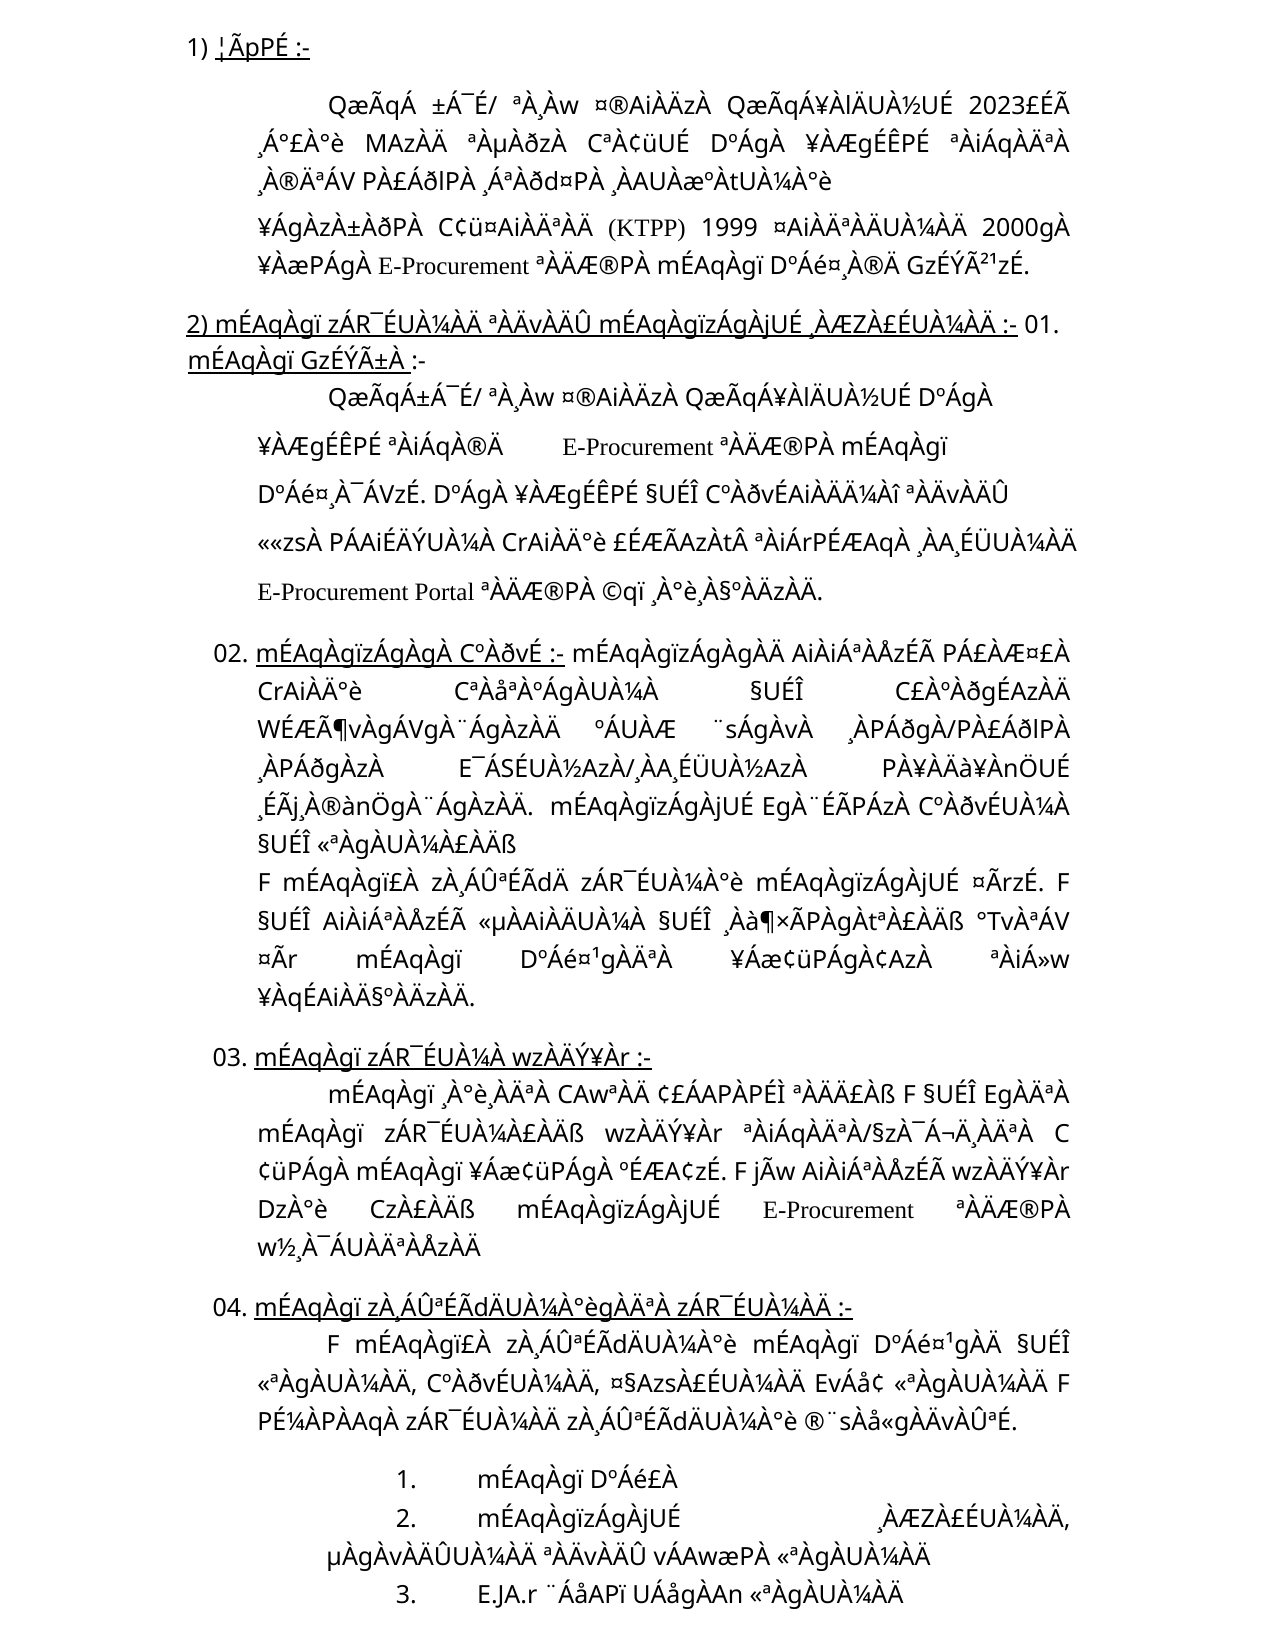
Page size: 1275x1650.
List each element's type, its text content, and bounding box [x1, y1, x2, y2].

text F mÉAqÀgï£À zÀ¸ÁÛªÉÃdÄUÀ¼À°è mÉAqÀgï DºÁé¤¹gÀÄ §UÉÎ «ªÀgÀUÀ¼ÀÄ, CºÀðvÉUÀ¼ÀÄ, ¤§AzsÀ£ÉUÀ¼ÀÄ EvÁå¢ «ªÀgÀUÀ¼ÀÄ F PÉ¼ÀPÀAqÀ zÁR¯ÉUÀ¼ÀÄ zÀ¸ÁÛªÉÃdÄUÀ¼À°è ®¨sÀå«gÀÄvÀÛªÉ. [257, 1327, 1071, 1437]
subtitle 03. mÉAqÀgï zÁR¯ÉUÀ¼À wzÀÄÝ¥Àr :- [212, 1039, 1087, 1073]
list E.JA.r ¨ÁåAPï UÁågÀAn «ªÀgÀUÀ¼ÀÄ [326, 1577, 1071, 1611]
text QæÃqÁ ±Á¯É/ ªÀ¸Àw ¤®AiÀÄzÀ QæÃqÁ¥ÀlÄUÀ½UÉ 2023£ÉÃ ¸Á°£À°è MAzÀÄ ªÀµÀðzÀ CªÀ¢üUÉ DºÁgÀ ¥ÀÆgÉÊPÉ ªÀiÁqÀÄªÀ ¸À®ÄªÁV PÀ£ÁðlPÀ ¸ÁªÀðd¤PÀ ¸ÀAUÀæºÀtUÀ¼À°è [257, 88, 1071, 198]
list mÉAqÀgïzÁgÀjUÉ ¸ÀÆZÀ£ÉUÀ¼ÀÄ, µÀgÀvÀÄÛUÀ¼ÀÄ ªÀÄvÀÄÛ vÁAwæPÀ «ªÀgÀUÀ¼ÀÄ [326, 1500, 1071, 1573]
text F mÉAqÀgï£À zÀ¸ÁÛªÉÃdÄ zÁR¯ÉUÀ¼À°è mÉAqÀgïzÁgÀjUÉ ¤ÃrzÉ. F §UÉÎ AiÀiÁªÀÅzÉÃ «µÀAiÀÄUÀ¼À §UÉÎ ¸Àà¶×ÃPÀgÀtªÀ£ÀÄß °TvÀªÁV ¤Ãr mÉAqÀgï DºÁé¤¹gÀÄªÀ ¥Áæ¢üPÁgÀ¢AzÀ ªÀiÁ»w ¥ÀqÉAiÀÄ§ºÀÄzÀÄ. [257, 865, 1071, 1013]
subtitle 1) ¦ÃpPÉ :- [186, 29, 1087, 63]
text QæÃqÁ±Á¯É/ ªÀ¸Àw ¤®AiÀÄzÀ QæÃqÁ¥ÀlÄUÀ½UÉ DºÁgÀ ¥ÀÆgÉÊPÉ ªÀiÁqÀ®Ä E-Procurement ªÀÄÆ®PÀ mÉAqÀgï DºÁé¤¸À¯ÁVzÉ. DºÁgÀ ¥ÀÆgÉÊPÉ §UÉÎ CºÀðvÉAiÀÄÄ¼Àî ªÀÄvÀÄÛ ««zsÀ PÁAiÉÄÝUÀ¼À CrAiÀÄ°è £ÉÆÃAzÀtÂ ªÀiÁrPÉÆAqÀ ¸ÀA¸ÉÜUÀ¼ÀÄ E-Procurement Portal ªÀÄÆ®PÀ ©qï ¸À°è¸À§ºÀÄzÀÄ. [257, 380, 1079, 607]
subtitle 04. mÉAqÀgï zÀ¸ÁÛªÉÃdÄUÀ¼À°ègÀÄªÀ zÁR¯ÉUÀ¼ÀÄ :- [212, 1289, 1087, 1323]
text ¥ÁgÀzÀ±ÀðPÀ C¢ü¤AiÀÄªÀÄ (KTPP) 1999 ¤AiÀÄªÀÄUÀ¼ÀÄ 2000gÀ ¥ÀæPÁgÀ E-Procurement ªÀÄÆ®PÀ mÉAqÀgï DºÁé¤¸À®Ä GzÉÝÃ²¹zÉ. [257, 210, 1071, 282]
text mÉAqÀgï ¸À°è¸ÀÄªÀ CAwªÀÄ ¢£ÁAPÀPÉÌ ªÀÄÄ£Àß F §UÉÎ EgÀÄªÀ mÉAqÀgï zÁR¯ÉUÀ¼À£ÀÄß wzÀÄÝ¥Àr ªÀiÁqÀÄªÀ/§zÀ¯Á¬Ä¸ÀÄªÀ C¢üPÁgÀ mÉAqÀgï ¥Áæ¢üPÁgÀ ºÉÆA¢zÉ. F jÃw AiÀiÁªÀÅzÉÃ wzÀÄÝ¥Àr DzÀ°è CzÀ£ÀÄß mÉAqÀgïzÁgÀjUÉ E-Procurement ªÀÄÆ®PÀ w½¸À¯ÁUÀÄªÀÅzÀÄ [257, 1077, 1071, 1264]
text 02. mÉAqÀgïzÁgÀgÀ CºÀðvÉ :- mÉAqÀgïzÁgÀgÀÄ AiÀiÁªÀÅzÉÃ PÁ£ÀÆ¤£À CrAiÀÄ°è CªÀåªÀºÁgÀUÀ¼À §UÉÎ C£ÀºÀðgÉAzÀÄ WÉÆÃ¶vÀgÁVgÀ¨ÁgÀzÀÄ ºÁUÀÆ ¨sÁgÀvÀ ¸ÀPÁðgÀ/PÀ£ÁðlPÀ ¸ÀPÁðgÀzÀ E¯ÁSÉUÀ½AzÀ/¸ÀA¸ÉÜUÀ½AzÀ PÀ¥ÀÄà¥ÀnÖUÉ ¸ÉÃj¸À®ànÖgÀ¨ÁgÀzÀÄ. mÉAqÀgïzÁgÀjUÉ EgÀ¨ÉÃPÁzÀ CºÀðvÉUÀ¼À §UÉÎ «ªÀgÀUÀ¼À£ÀÄß [213, 636, 1071, 861]
subtitle 2) mÉAqÀgï zÁR¯ÉUÀ¼ÀÄ ªÀÄvÀÄÛ mÉAqÀgïzÁgÀjUÉ ¸ÀÆZÀ£ÉUÀ¼ÀÄ :- 01. mÉAqÀgï GzÉÝÃ±À :- [186, 306, 1087, 377]
list mÉAqÀgï DºÁé£À [326, 1462, 1071, 1496]
